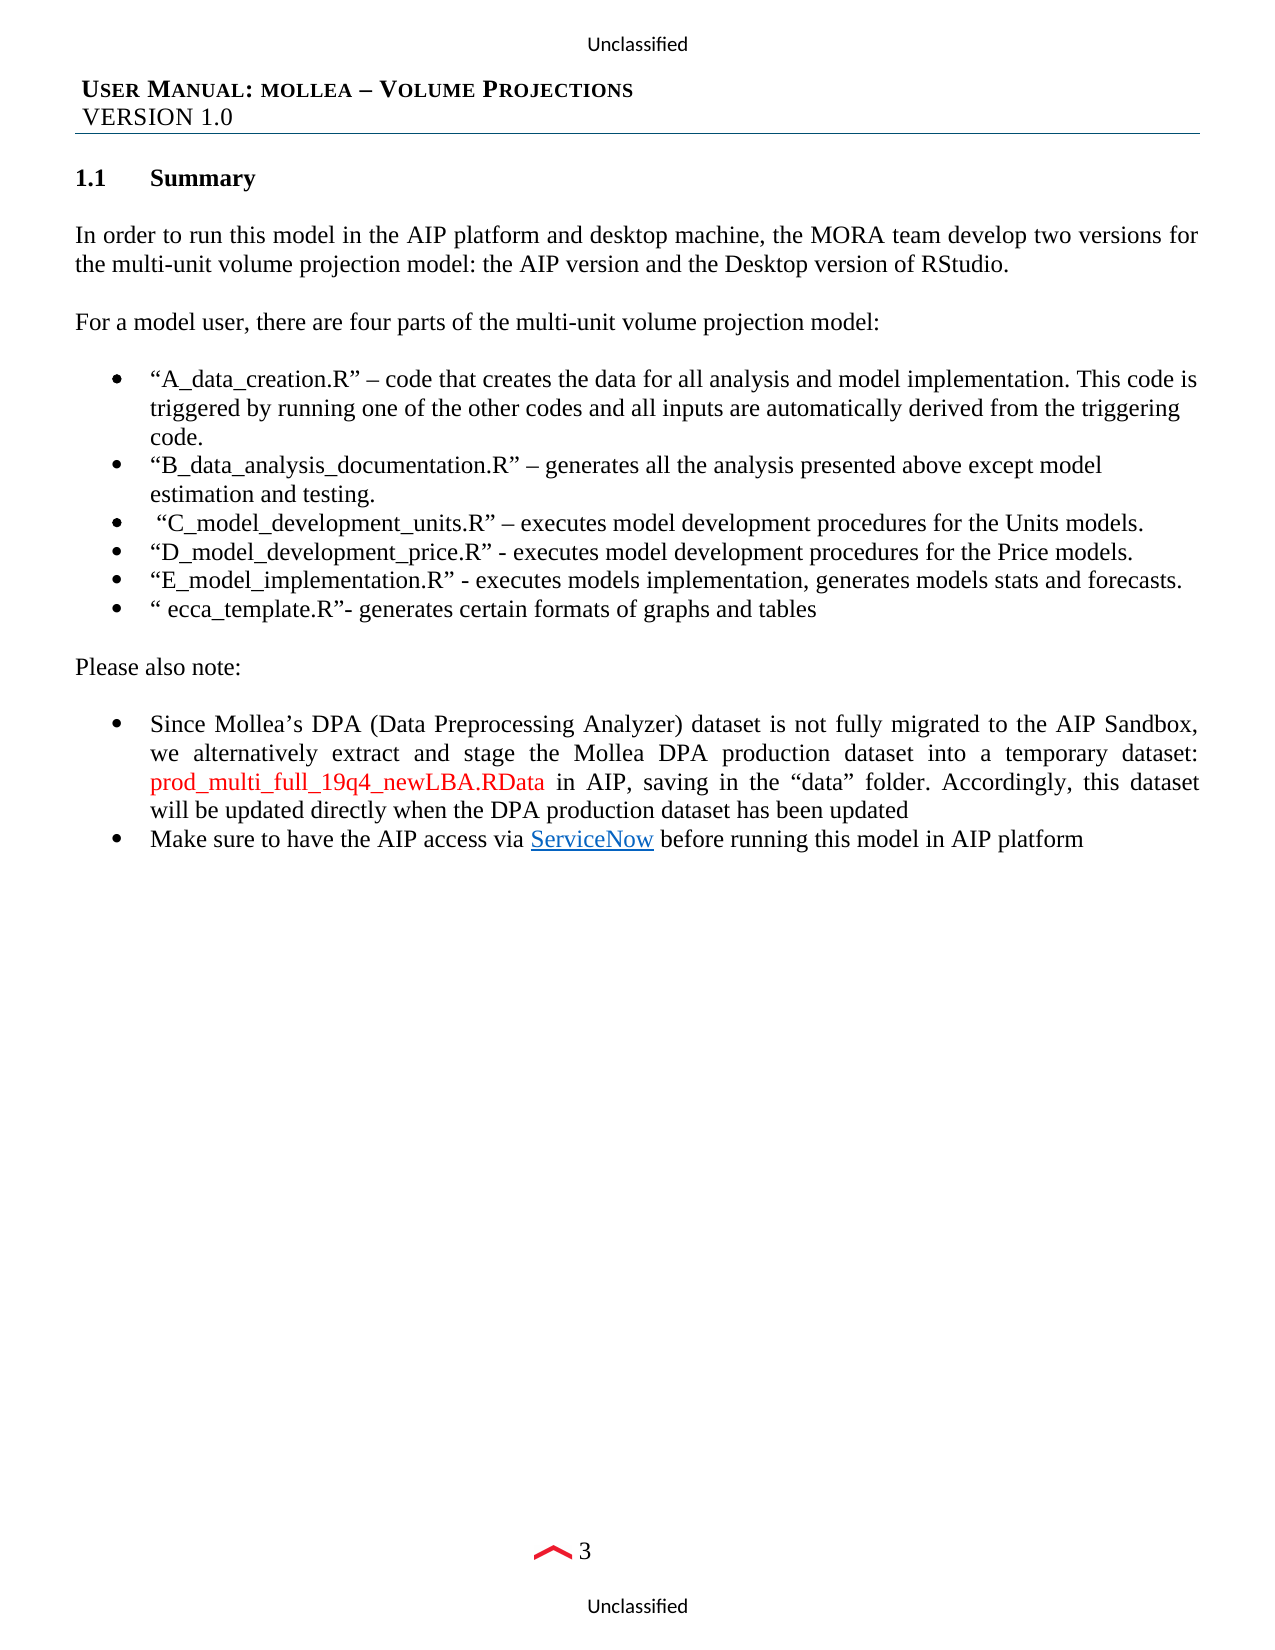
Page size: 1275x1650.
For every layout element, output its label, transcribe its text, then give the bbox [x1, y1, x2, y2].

list Since Mollea’s DPA (Data Preprocessing Analyzer) dataset is not fully migrated to the AIP Sandbox, we alternatively extract and stage the Mollea DPA production dataset into a temporary dataset: prod_multi_full_19q4_newLBA.RData in AIP, saving in the “data” folder. Accordingly, this dataset will be updated directly when the DPA production dataset has been updated [112, 709, 1200, 824]
text For a model user, there are four parts of the multi-unit volume projection model: [75, 307, 1200, 336]
list “ ecca_template.R”- generates certain formats of graphs and tables [112, 594, 1200, 623]
text Please also note: [75, 652, 1200, 681]
list “A_data_creation.R” – code that creates the data for all analysis and model implementation. This code is triggered by running one of the other codes and all inputs are automatically derived from the triggering code. [112, 364, 1200, 451]
list “C_model_development_units.R” – executes model development procedures for the Units models. [112, 508, 1200, 537]
text In order to run this model in the AIP platform and desktop machine, the MORA team develop two versions for the multi-unit volume projection model: the AIP version and the Desktop version of RStudio. [75, 221, 1200, 278]
list Make sure to have the AIP access via ServiceNow before running this model in AIP platform [112, 824, 1200, 853]
subtitle Summary [75, 163, 1200, 192]
list “D_model_development_price.R” - executes model development procedures for the Price models. [112, 537, 1200, 566]
list “B_data_analysis_documentation.R” – generates all the analysis presented above except model estimation and testing. [112, 451, 1200, 508]
list “E_model_implementation.R” - executes models implementation, generates models stats and forecasts. [112, 566, 1200, 594]
picture [534, 1545, 573, 1560]
